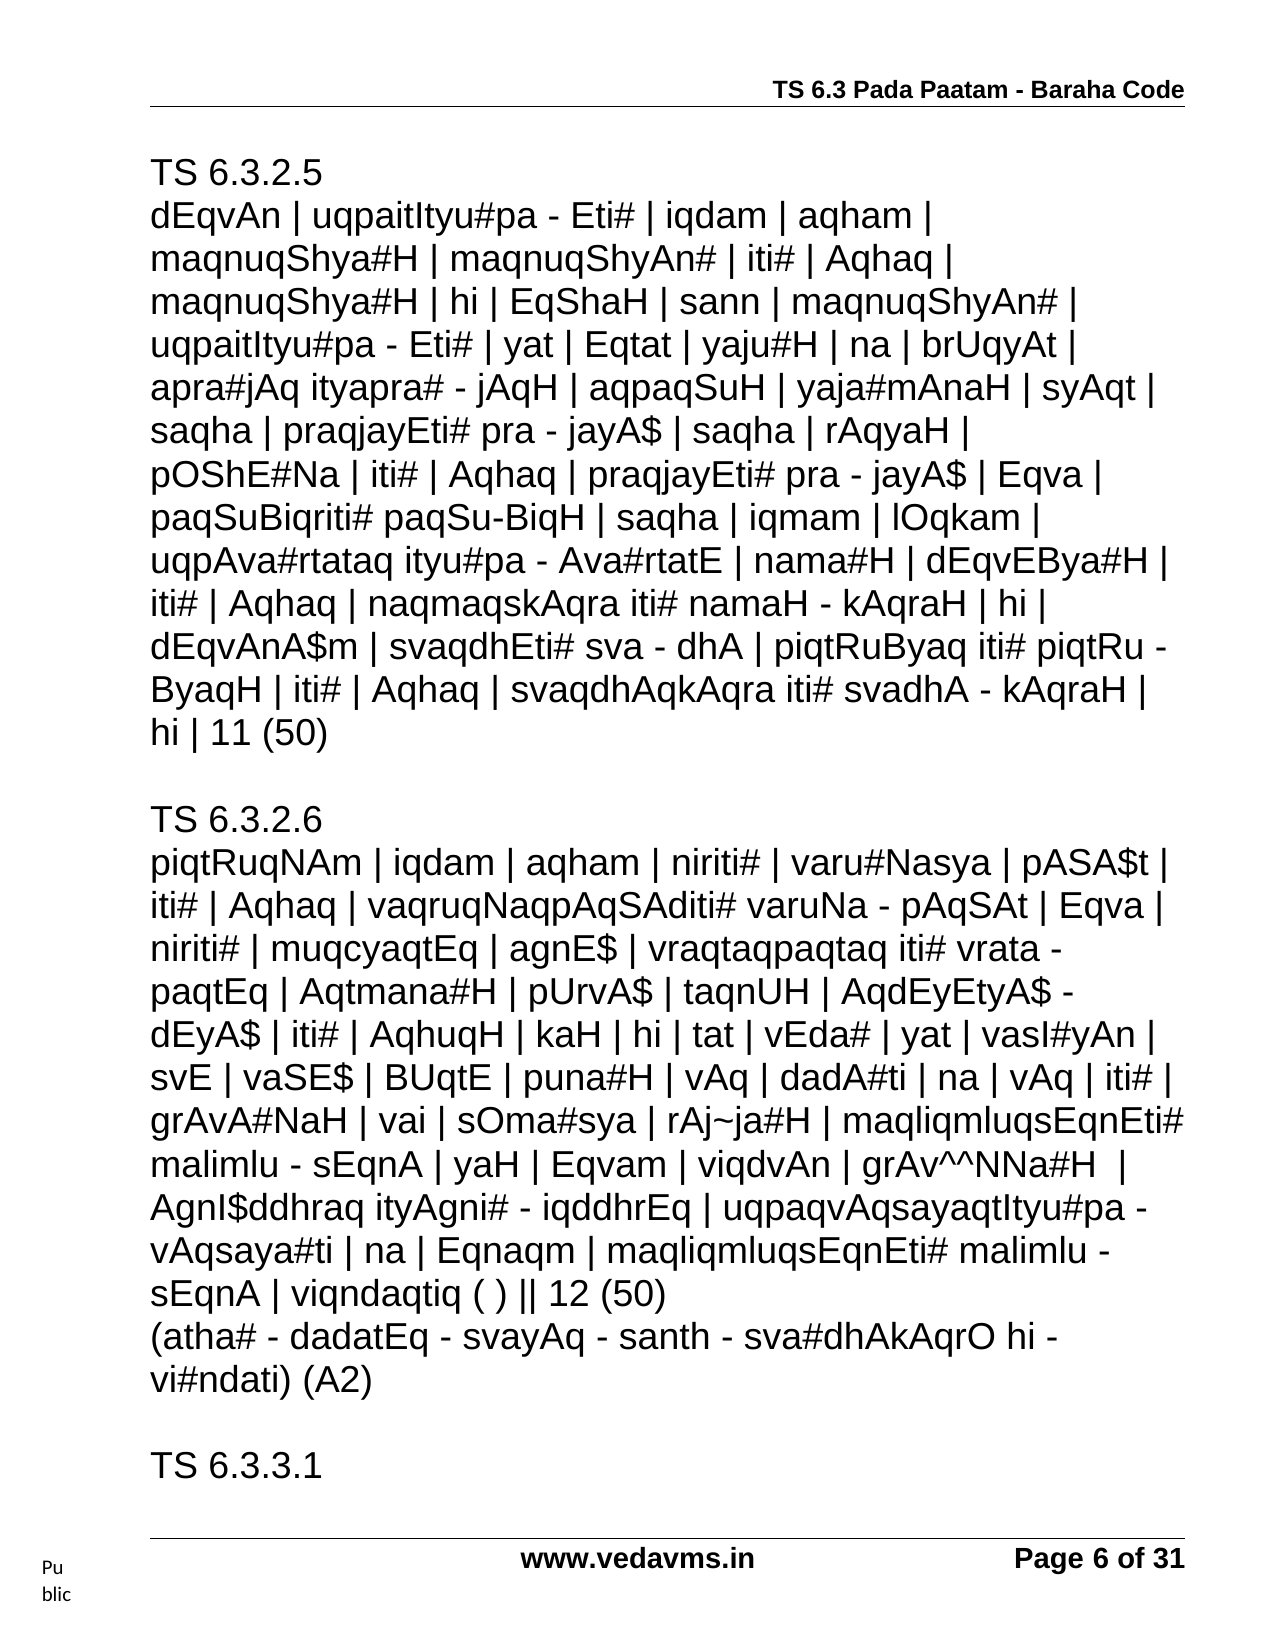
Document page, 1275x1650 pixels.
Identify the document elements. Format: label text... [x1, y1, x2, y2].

text TS 6.3.2.6 [150, 797, 1185, 840]
text (atha# - dadatEq - svayAq - santh - sva#dhAkAqrO hi - vi#ndati) (A2) [150, 1314, 1185, 1401]
text dEqvAn | uqpaitItyu#pa - Eti# | iqdam | aqham | maqnuqShya#H | maqnuqShyAn# | iti# | Aqhaq | maqnuqShya#H | hi | EqShaH | sann | maqnuqShyAn# | uqpaitItyu#pa - Eti# | yat | Eqtat | yaju#H | na | brUqyAt | apra#jAq ityapra# - jAqH | aqpaqSuH | yaja#mAnaH | syAqt | saqha | praqjayEti# pra - jayA$ | saqha | rAqyaH | pOShE#Na | iti# | Aqhaq | praqjayEti# pra - jayA$ | Eqva | paqSuBiqriti# paqSu-BiqH | saqha | iqmam | lOqkam | uqpAva#rtataq ityu#pa - Ava#rtatE | nama#H | dEqvEBya#H | iti# | Aqhaq | naqmaqskAqra iti# namaH - kAqraH | hi | dEqvAnA$m | svaqdhEti# sva - dhA | piqtRuByaq iti# piqtRu - ByaqH | iti# | Aqhaq | svaqdhAqkAqra iti# svadhA - kAqraH | hi | 11 (50) [150, 193, 1185, 754]
text piqtRuqNAm | iqdam | aqham | niriti# | varu#Nasya | pASA$t | iti# | Aqhaq | vaqruqNaqpAqSAditi# varuNa - pAqSAt | Eqva | niriti# | muqcyaqtEq | agnE$ | vraqtaqpaqtaq iti# vrata - paqtEq | Aqtmana#H | pUrvA$ | taqnUH | AqdEyEtyA$ - dEyA$ | iti# | AqhuqH | kaH | hi | tat | vEda# | yat | vasI#yAn | svE | vaSE$ | BUqtE | puna#H | vAq | dadA#ti | na | vAq | iti# | grAvA#NaH | vai | sOma#sya | rAj~ja#H | maqliqmluqsEqnEti# malimlu - sEqnA | yaH | Eqvam | viqdvAn | grAv^^NNa#H | AgnI$ddhraq ityAgni# - iqddhrEq | uqpaqvAqsayaqtItyu#pa - vAqsaya#ti | na | Eqnaqm | maqliqmluqsEqnEti# malimlu - sEqnA | viqndaqtiq ( ) || 12 (50) [150, 840, 1185, 1314]
text TS 6.3.2.5 [150, 150, 1185, 193]
text TS 6.3.3.1 [150, 1444, 1185, 1487]
